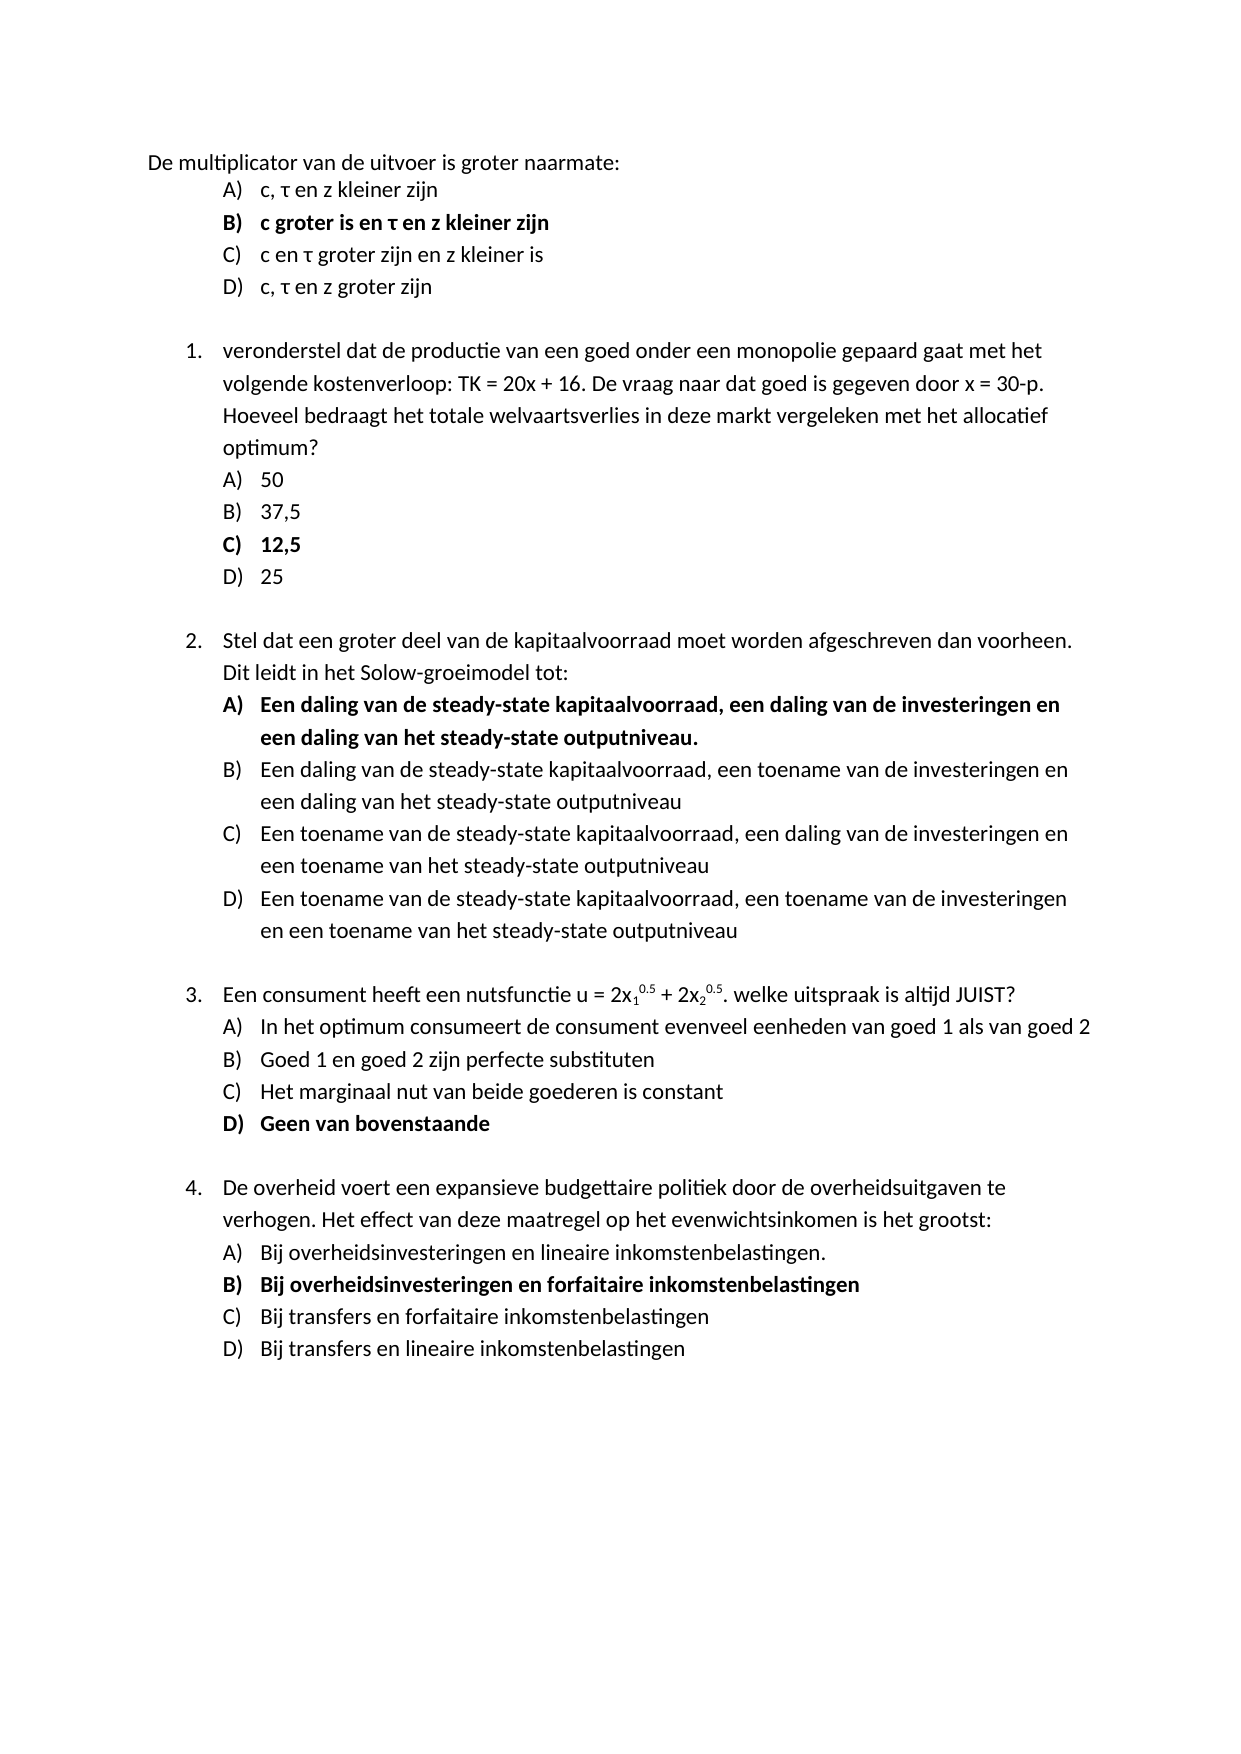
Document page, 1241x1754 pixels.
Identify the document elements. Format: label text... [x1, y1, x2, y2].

list Een daling van de steady-state kapitaalvoorraad, een toename van de investeringen en een daling van het steady-state outputniveau [223, 755, 1093, 815]
list 37,5 [223, 497, 1093, 526]
list Een daling van de steady-state kapitaalvoorraad, een daling van de investeringen en een daling van het steady-state outputniveau. [223, 691, 1093, 751]
list Geen van bovenstaande [223, 1109, 1093, 1137]
list Stel dat een groter deel van de kapitaalvoorraad moet worden afgeschreven dan voorheen. Dit leidt in het Solow-groeimodel tot: [185, 626, 1093, 686]
list veronderstel dat de productie van een goed onder een monopolie gepaard gaat met het volgende kostenverloop: TK = 20x + 16. De vraag naar dat goed is gegeven door x = 30-p. Hoeveel bedraagt het totale welvaartsverlies in deze markt vergeleken met het allocatief optimum? [185, 337, 1093, 461]
list Het marginaal nut van beide goederen is constant [223, 1077, 1093, 1105]
list Bij overheidsinvesteringen en lineaire inkomstenbelastingen. [223, 1238, 1093, 1266]
list De overheid voert een expansieve budgettaire politiek door de overheidsuitgaven te verhogen. Het effect van deze maatregel op het evenwichtsinkomen is het grootst: [185, 1173, 1093, 1234]
list 50 [223, 465, 1093, 493]
list Goed 1 en goed 2 zijn perfecte substituten [223, 1045, 1093, 1073]
list c, τ en z groter zijn [223, 272, 1093, 300]
list Bij transfers en forfaitaire inkomstenbelastingen [223, 1302, 1093, 1330]
list c en τ groter zijn en z kleiner is [223, 240, 1093, 268]
text De multiplicator van de uitvoer is groter naarmate: [148, 148, 1093, 176]
list Bij transfers en lineaire inkomstenbelastingen [223, 1334, 1093, 1362]
list Bij overheidsinvesteringen en forfaitaire inkomstenbelastingen [223, 1270, 1093, 1298]
list 25 [223, 562, 1093, 590]
list c groter is en τ en z kleiner zijn [223, 208, 1093, 236]
list Een toename van de steady-state kapitaalvoorraad, een daling van de investeringen en een toename van het steady-state outputniveau [223, 819, 1093, 879]
list Een toename van de steady-state kapitaalvoorraad, een toename van de investeringen en een toename van het steady-state outputniveau [223, 884, 1093, 944]
list 12,5 [223, 530, 1093, 558]
list Een consument heeft een nutsfunctie u = 2x10.5 + 2x20.5. welke uitspraak is altijd JUIST? [185, 980, 1093, 1008]
list In het optimum consumeert de consument evenveel eenheden van goed 1 als van goed 2 [223, 1012, 1093, 1041]
list c, τ en z kleiner zijn [223, 176, 1093, 204]
